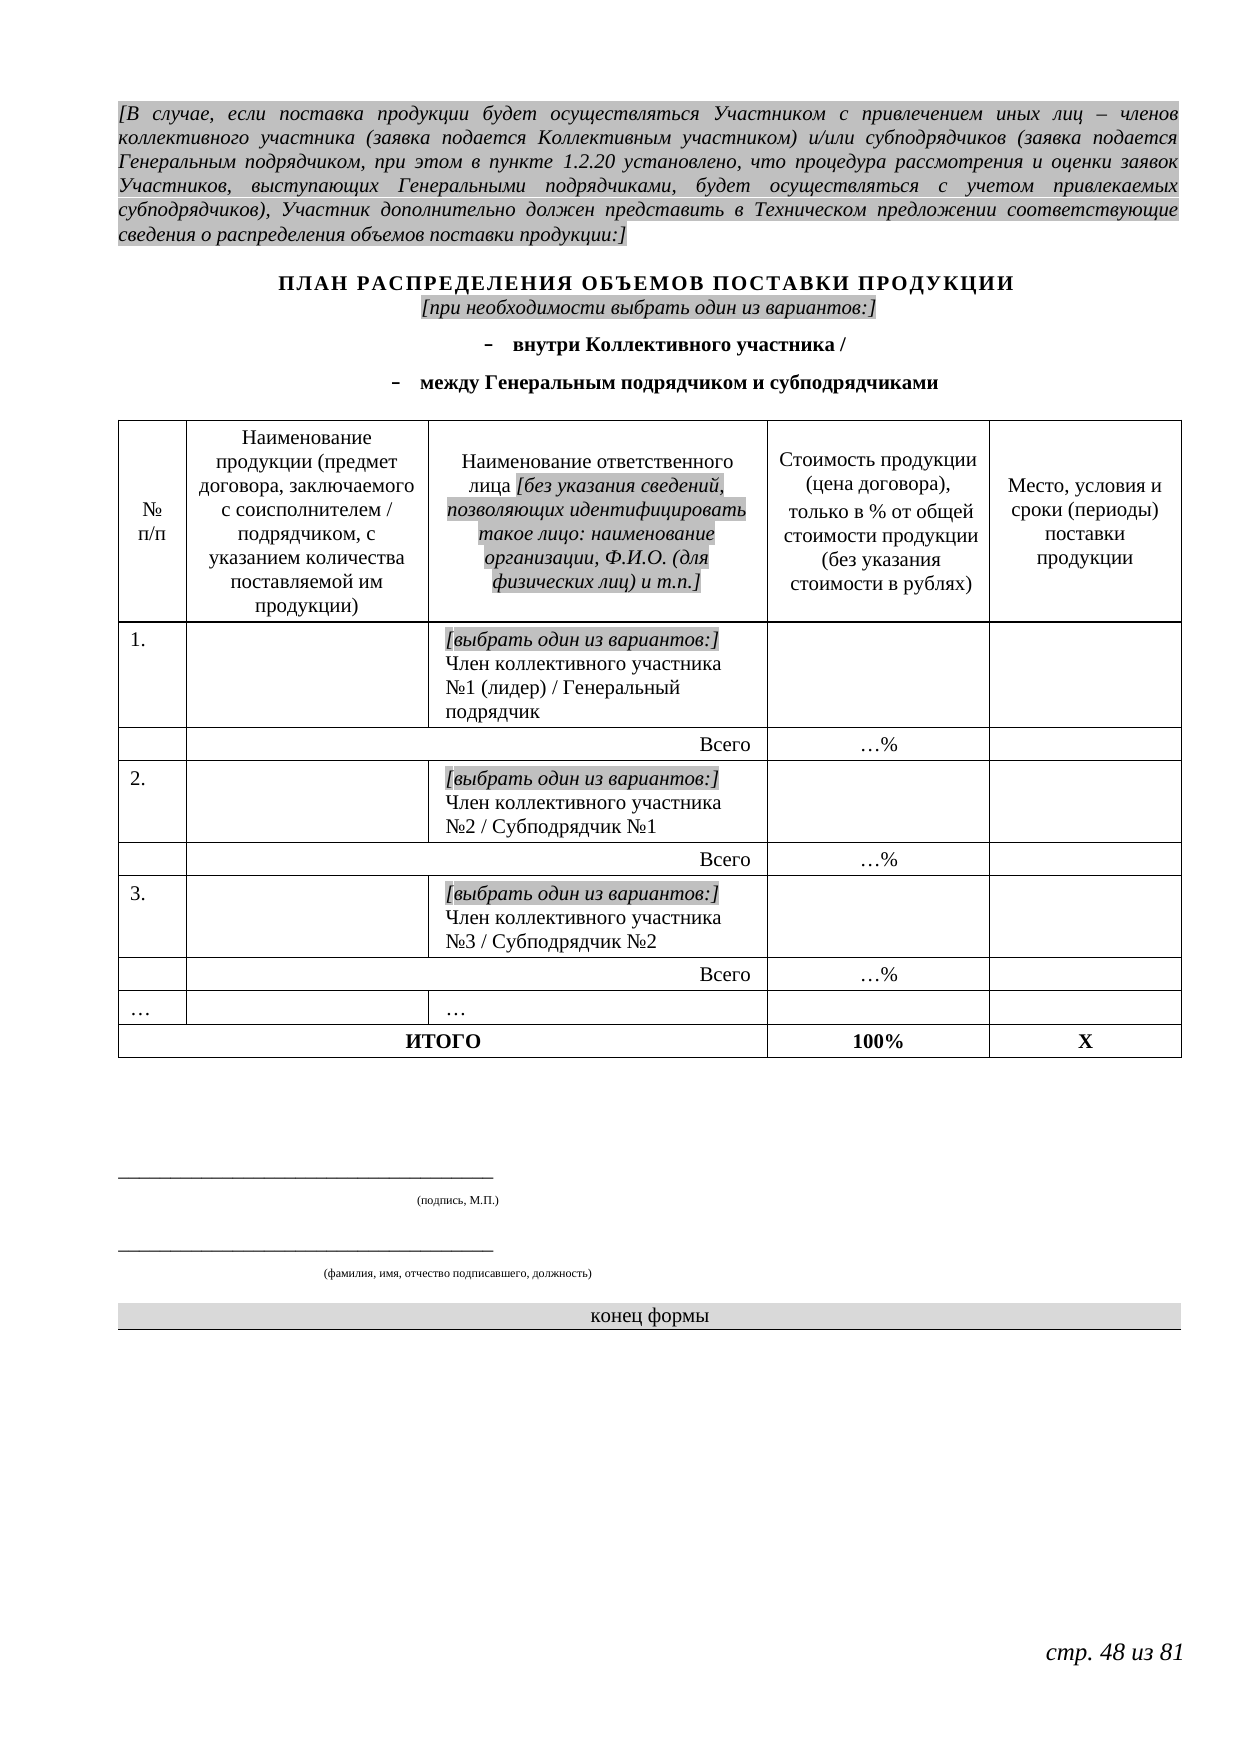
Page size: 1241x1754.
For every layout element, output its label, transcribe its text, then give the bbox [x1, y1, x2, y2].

table_cell [119, 876, 186, 957]
table_cell [187, 761, 428, 842]
table_cell ИТОГО [119, 1025, 767, 1057]
table_cell [990, 958, 1181, 990]
text ____________________________________ [118, 1156, 1181, 1181]
table_cell [768, 876, 989, 957]
table_cell … [119, 991, 186, 1024]
text [В случае, если поставка продукции будет осуществляться Участником с привлечением иных лиц – членов коллективного участника (заявка подается Коллективным участником) и/или субподрядчиков (заявка подается Генеральным подрядчиком, при этом в пункте 1.2.20 установлено, что процедура рассмотрения и оценки заявок Участников, выступающих Генеральными подрядчиками, будет осуществляться с учетом привлекаемых субподрядчиков), Участник дополнительно должен представить в Техническом предложении соответствующие сведения о распределения объемов поставки продукции:] [118, 101, 1181, 246]
table_cell … [429, 991, 767, 1024]
list между Генеральным подрядчиком и субподрядчиками [148, 369, 1181, 394]
table_cell Всего [187, 843, 767, 875]
table_cell [768, 623, 989, 727]
table_header № п/п [119, 421, 186, 621]
table_cell …% [768, 843, 989, 875]
table_cell [990, 623, 1181, 727]
table_cell …% [768, 728, 989, 760]
table_cell [119, 958, 186, 990]
text ____________________________________ [118, 1229, 1181, 1254]
table_cell [187, 623, 428, 727]
table_header Наименование продукции (предмет договора, заключаемого с соисполнителем / подрядчиком, с указанием количества поставляемой им продукции) [187, 421, 428, 621]
table_cell 100% [768, 1025, 989, 1057]
table_cell [768, 761, 989, 842]
table_cell [187, 876, 428, 957]
table_cell …% [768, 958, 989, 990]
text (подпись, М.П.) [118, 1193, 797, 1217]
table_cell [119, 761, 186, 842]
text (фамилия, имя, отчество подписавшего, должность) [118, 1266, 797, 1290]
table_cell [990, 876, 1181, 957]
table_cell [187, 991, 428, 1024]
table_header Наименование ответственного лица [без указания сведений, позволяющих идентифицировать такое лицо: наименование организации, Ф.И.О. (для физических лиц) и т.п.] [429, 421, 767, 621]
table_cell [990, 991, 1181, 1024]
table_cell [119, 728, 186, 760]
table_cell Х [990, 1025, 1181, 1057]
table_cell [990, 761, 1181, 842]
table_header Стоимость продукции (цена договора), только в % от общей стоимости продукции (без указания стоимости в рублях) [768, 421, 989, 621]
table_cell [990, 728, 1181, 760]
table_cell [выбрать один из вариантов:] Член коллективного участника №3 / Субподрядчик №2 [429, 876, 767, 957]
table_cell [990, 843, 1181, 875]
table_cell [119, 843, 186, 875]
table_cell [119, 623, 186, 727]
table_cell Всего [187, 728, 767, 760]
text конец формы [118, 1303, 1181, 1329]
table_cell [выбрать один из вариантов:] Член коллективного участника №2 / Субподрядчик №1 [429, 761, 767, 842]
text План распределения объемов поставки продукции [при необходимости выбрать один из вариантов:] [118, 271, 1181, 319]
list внутри Коллективного участника / [148, 331, 1181, 357]
table_cell [выбрать один из вариантов:] Член коллективного участника №1 (лидер) / Генеральный подрядчик [429, 623, 767, 727]
table_cell [768, 991, 989, 1024]
table_header Место, условия и сроки (периоды) поставки продукции [990, 421, 1181, 621]
table_cell Всего [187, 958, 767, 990]
